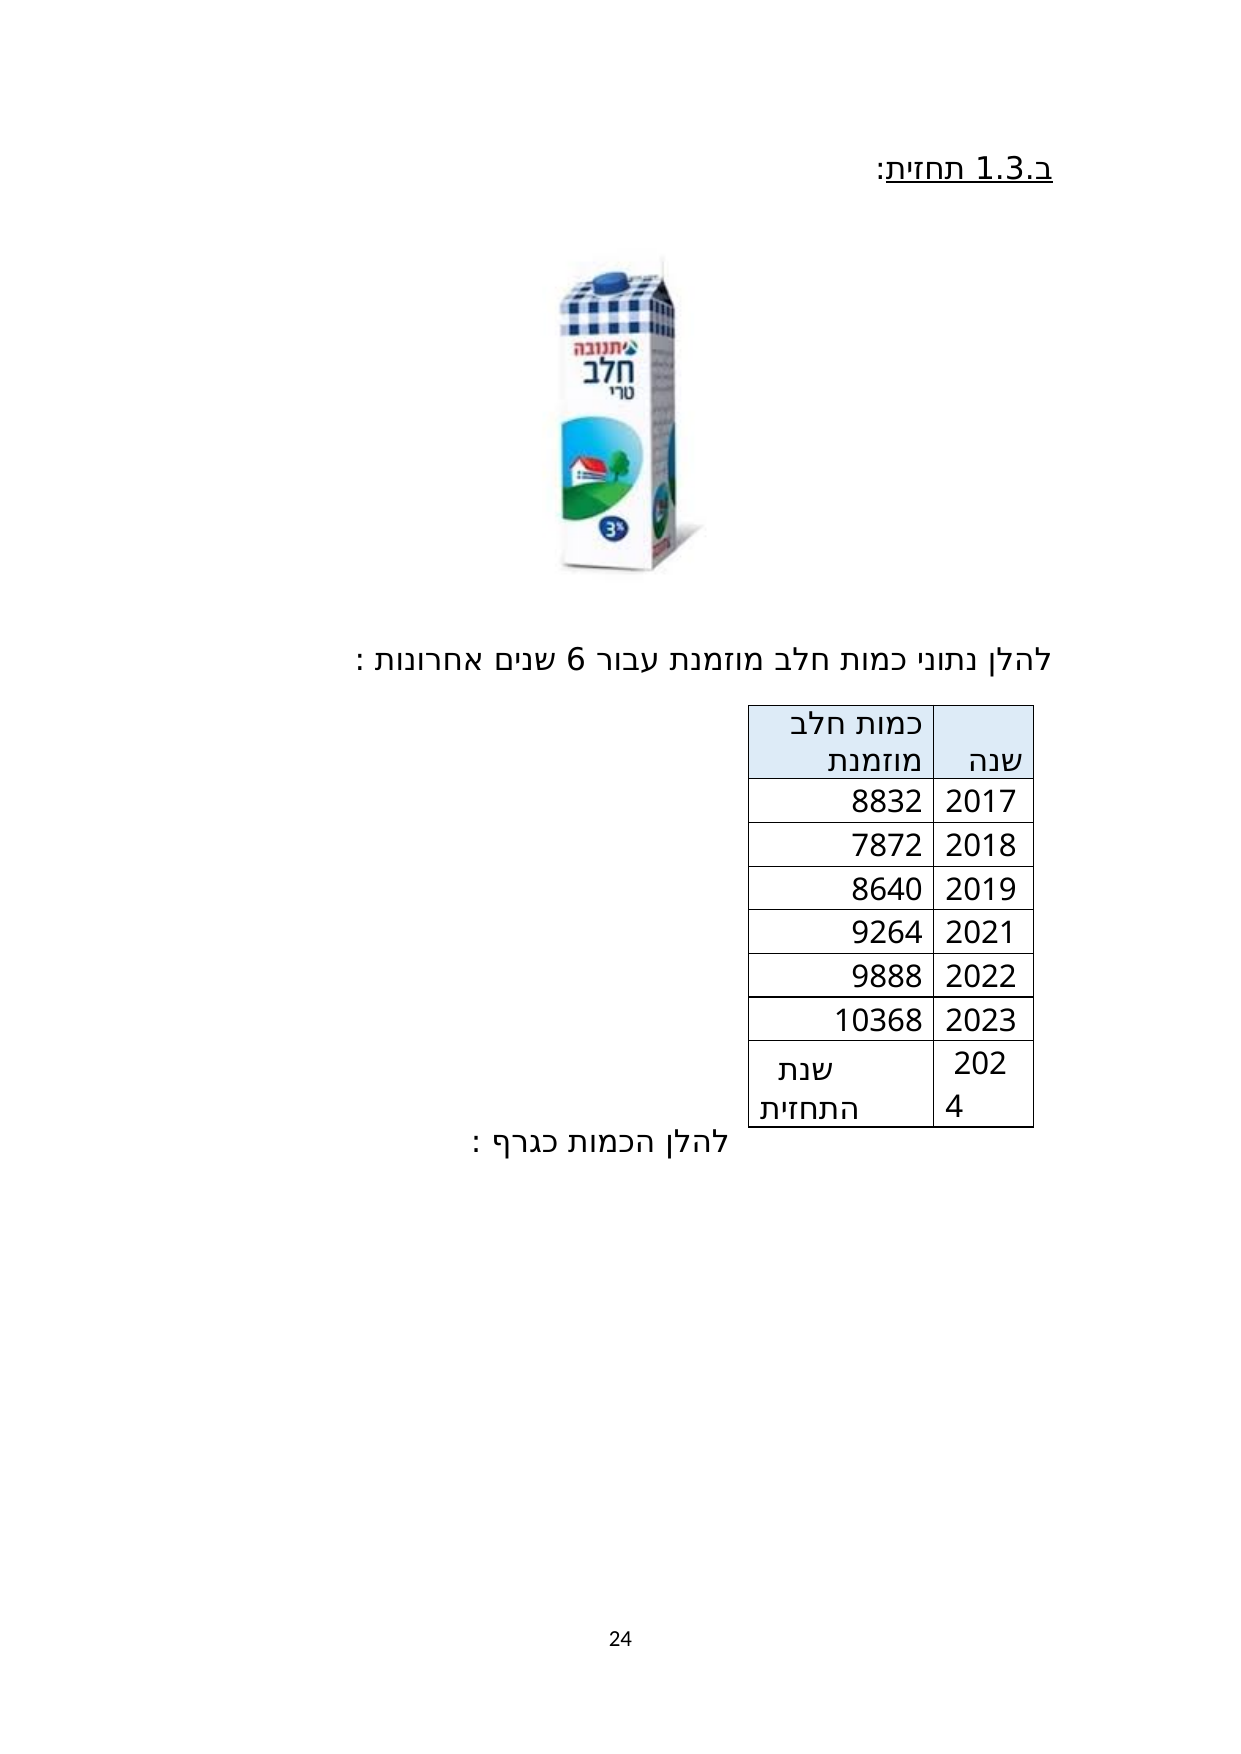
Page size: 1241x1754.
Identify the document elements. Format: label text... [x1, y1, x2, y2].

table_header כמות חלב מוזמנת [749, 706, 933, 778]
table_cell 2024 [934, 1041, 1033, 1126]
table_cell 10368 [749, 998, 933, 1040]
table_cell שנת התחזית [749, 1041, 933, 1126]
table_cell 7872 [749, 823, 933, 866]
table_cell 2021 [934, 910, 1033, 953]
text ב.1.3 תחזית: [187, 150, 1053, 186]
table_cell 8640 [749, 867, 933, 909]
table_header שנה [934, 706, 1033, 778]
text להלן הכמות כגרף : [187, 1123, 1053, 1159]
table_cell 2023 [934, 998, 1033, 1040]
table_cell 9888 [749, 954, 933, 996]
table_cell 8832 [749, 779, 933, 822]
text להלן נתוני כמות חלב מוזמנת עבור 6 שנים אחרונות : [187, 642, 1053, 678]
table_cell 2017 [934, 779, 1033, 822]
table_cell 2022 [934, 954, 1033, 996]
table_cell 2019 [934, 867, 1033, 909]
table_cell 9264 [749, 910, 933, 953]
table_cell 2018 [934, 823, 1033, 866]
picture [467, 212, 773, 617]
